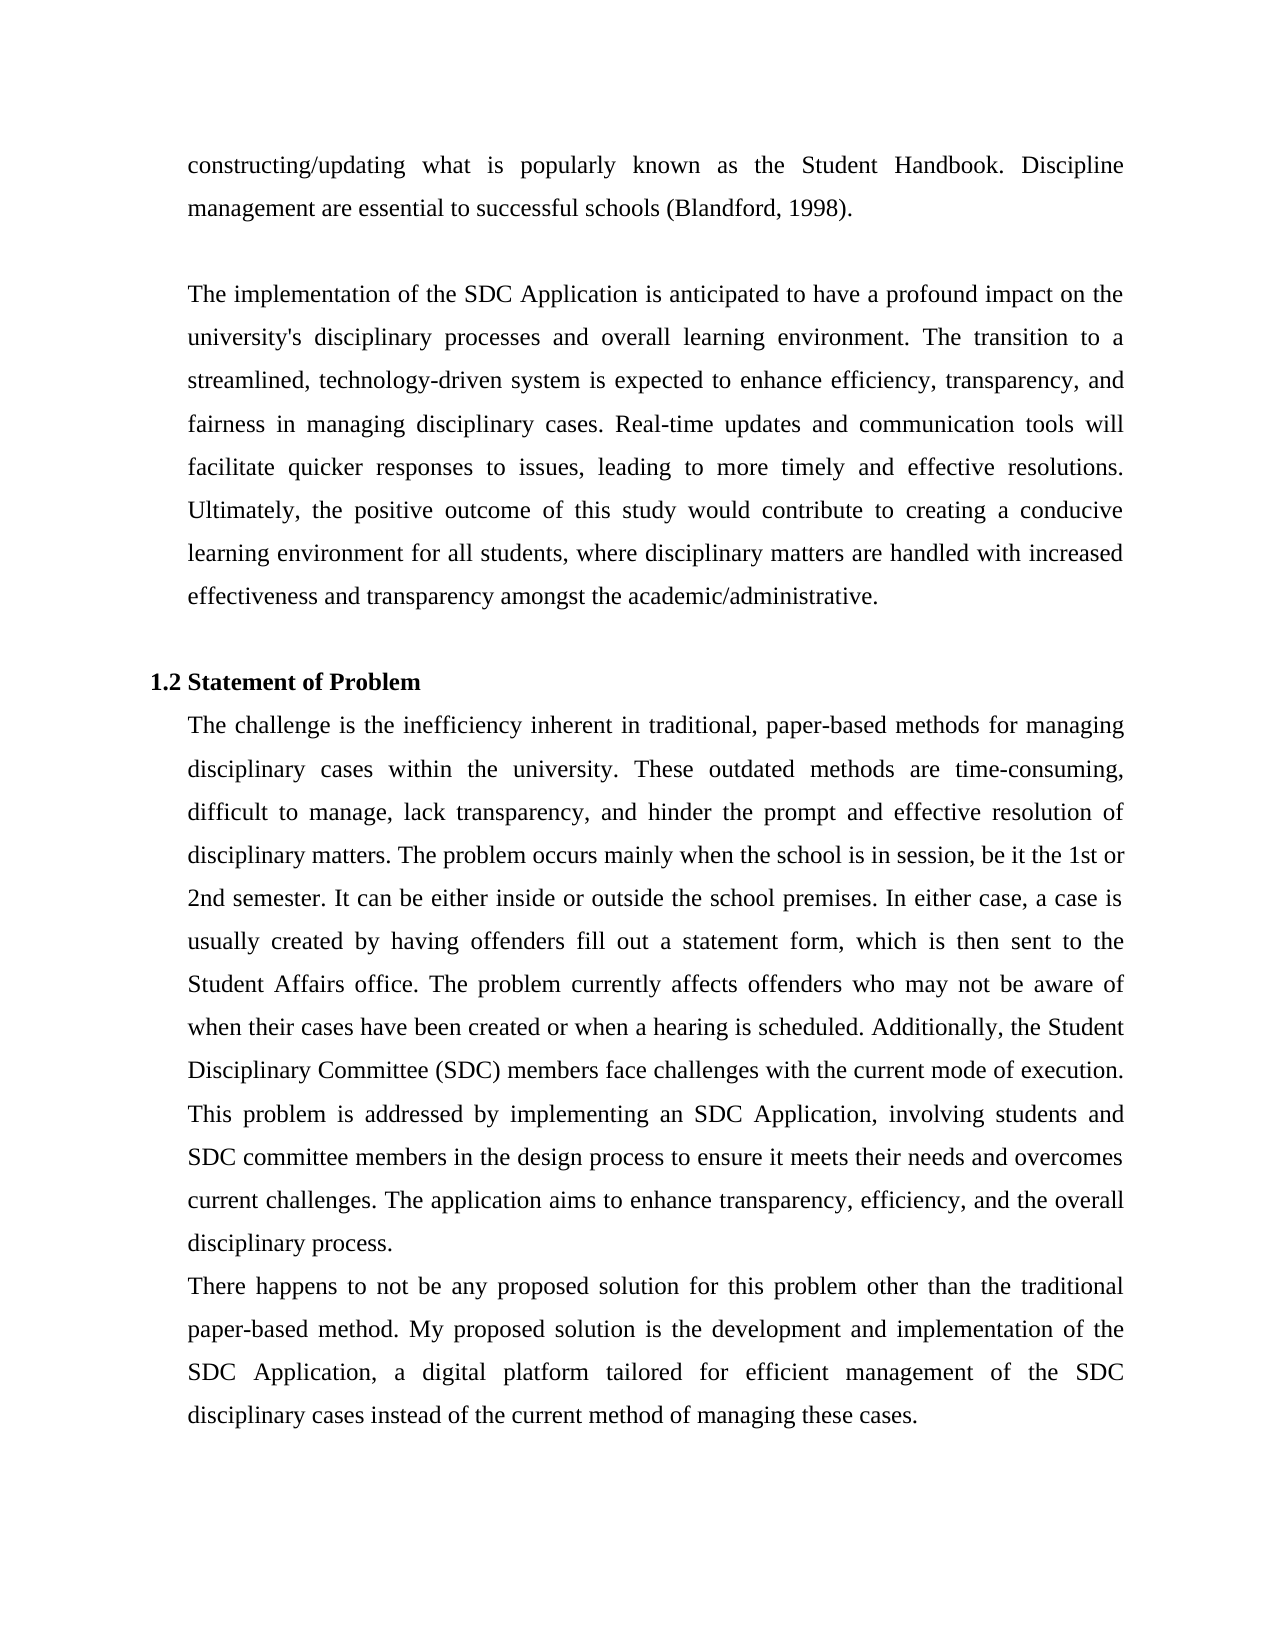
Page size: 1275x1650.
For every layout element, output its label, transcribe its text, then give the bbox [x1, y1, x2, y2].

text There happens to not be any proposed solution for this problem other than the traditional paper-based method. My proposed solution is the development and implementation of the SDC Application, a digital platform tailored for efficient management of the SDC disciplinary cases instead of the current method of managing these cases. [187, 1271, 1125, 1429]
list Statement of Problem [150, 667, 1125, 696]
text The challenge is the inefficiency inherent in traditional, paper-based methods for managing disciplinary cases within the university. These outdated methods are time-consuming, difficult to manage, lack transparency, and hinder the prompt and effective resolution of disciplinary matters. The problem occurs mainly when the school is in session, be it the 1st or 2nd semester. It can be either inside or outside the school premises. In either case, a case is usually created by having offenders fill out a statement form, which is then sent to the Student Affairs office. The problem currently affects offenders who may not be aware of when their cases have been created or when a hearing is scheduled. Additionally, the Student Disciplinary Committee (SDC) members face challenges with the current mode of execution. This problem is addressed by implementing an SDC Application, involving students and SDC committee members in the design process to ensure it meets their needs and overcomes current challenges. The application aims to enhance transparency, efficiency, and the overall disciplinary process. [187, 711, 1125, 1257]
text The implementation of the SDC Application is anticipated to have a profound impact on the university's disciplinary processes and overall learning environment. The transition to a streamlined, technology-driven system is expected to enhance efficiency, transparency, and fairness in managing disciplinary cases. Real-time updates and communication tools will facilitate quicker responses to issues, leading to more timely and effective resolutions. Ultimately, the positive outcome of this study would contribute to creating a conducive learning environment for all students, where disciplinary matters are handled with increased effectiveness and transparency amongst the academic/administrative. [187, 279, 1125, 610]
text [187, 150, 1125, 222]
